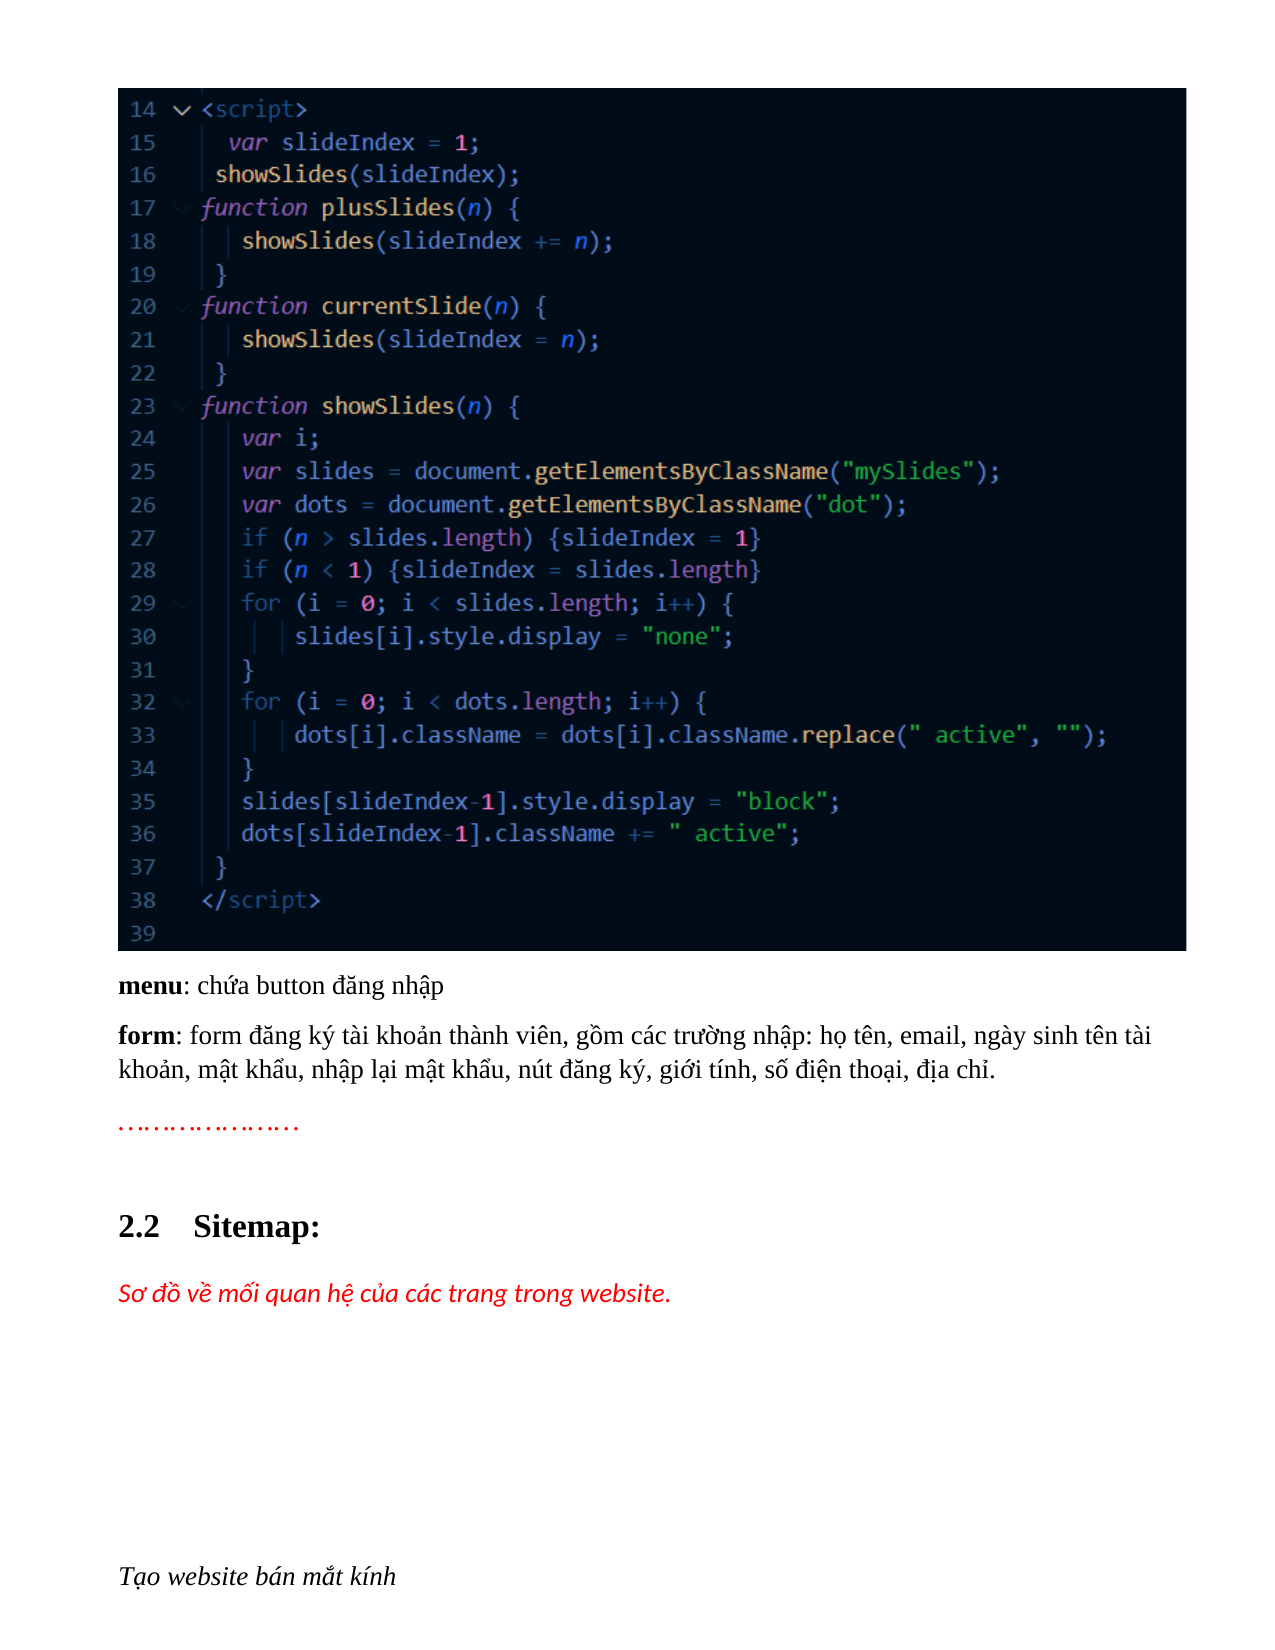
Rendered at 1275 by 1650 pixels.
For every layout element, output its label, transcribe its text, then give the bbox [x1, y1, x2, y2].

subtitle Sitemap: [118, 1206, 1186, 1244]
text ………………… [118, 1103, 1186, 1137]
text form: form đăng ký tài khoản thành viên, gồm các trường nhập: họ tên, email, ngày sinh tên tài khoản, mật khẩu, nhập lại mật khẩu, nút đăng ký, giới tính, số điện thoại, địa chỉ. [118, 1019, 1186, 1084]
text Sơ đồ về mối quan hệ của các trang trong website. [118, 1276, 1186, 1309]
picture [118, 88, 1187, 951]
text menu: chứa button đăng nhập [118, 969, 1186, 1000]
